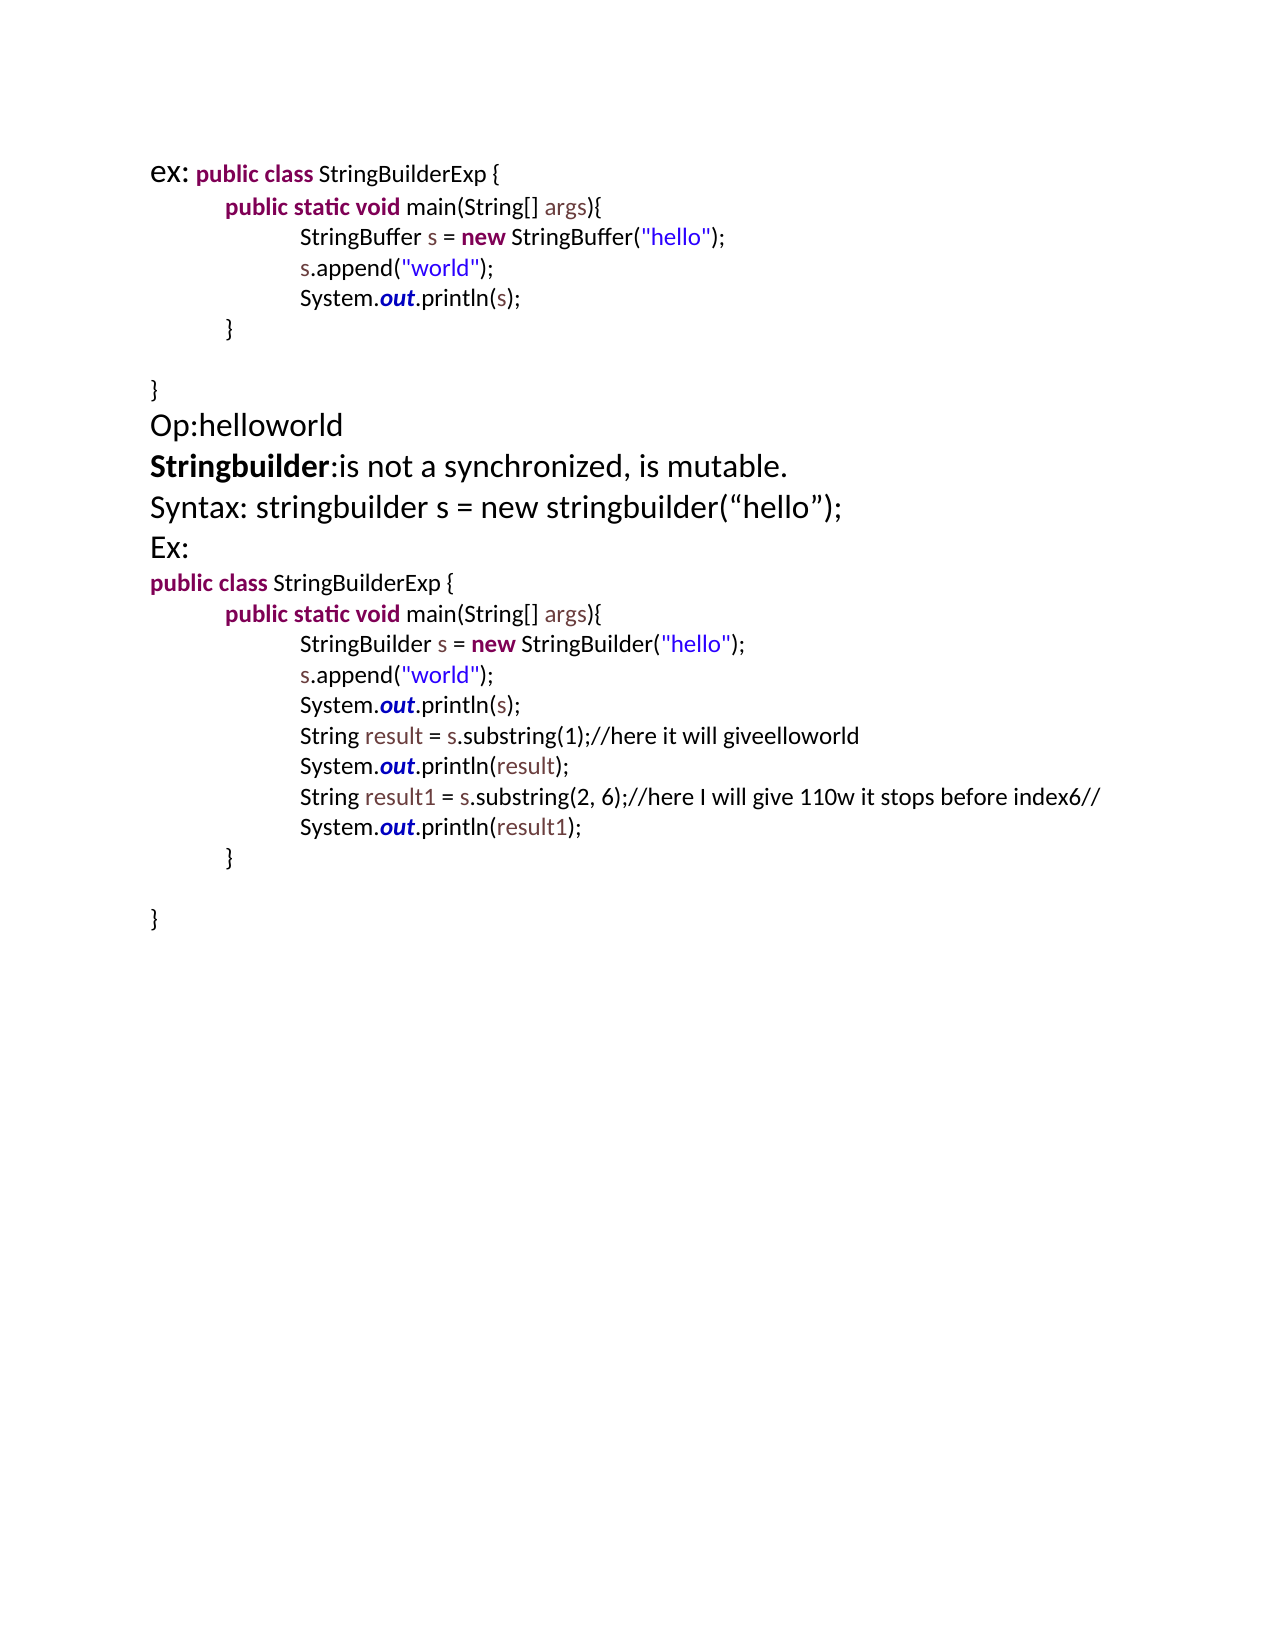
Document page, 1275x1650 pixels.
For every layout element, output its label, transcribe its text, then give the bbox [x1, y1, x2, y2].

text s.append("world"); [150, 659, 1125, 689]
text Op:helloworld [150, 404, 1125, 445]
text } [150, 374, 1125, 404]
text Syntax: stringbuilder s = new stringbuilder(“hello”); [150, 486, 1125, 527]
text String result = s.substring(1);//here it will giveelloworld [150, 720, 1125, 750]
text StringBuilder s = new StringBuilder("hello"); [150, 628, 1125, 659]
text Stringbuilder:is not a synchronized, is mutable. [150, 445, 1125, 486]
text String result1 = s.substring(2, 6);//here I will give 110w it stops before index6// [150, 781, 1125, 811]
text ex: public class StringBuilderExp { [150, 150, 1125, 191]
text } [150, 313, 1125, 343]
text } [150, 842, 1125, 872]
text s.append("world"); [150, 252, 1125, 282]
text System.out.println(result); [150, 750, 1125, 781]
text } [150, 903, 1125, 933]
text Ex: [150, 527, 1125, 567]
text System.out.println(result1); [150, 811, 1125, 842]
text StringBuffer s = new StringBuffer("hello"); [150, 221, 1125, 252]
text public class StringBuilderExp { [150, 567, 1125, 598]
text public static void main(String[] args){ [150, 191, 1125, 221]
text public static void main(String[] args){ [150, 598, 1125, 628]
text System.out.println(s); [150, 689, 1125, 720]
text System.out.println(s); [150, 282, 1125, 313]
